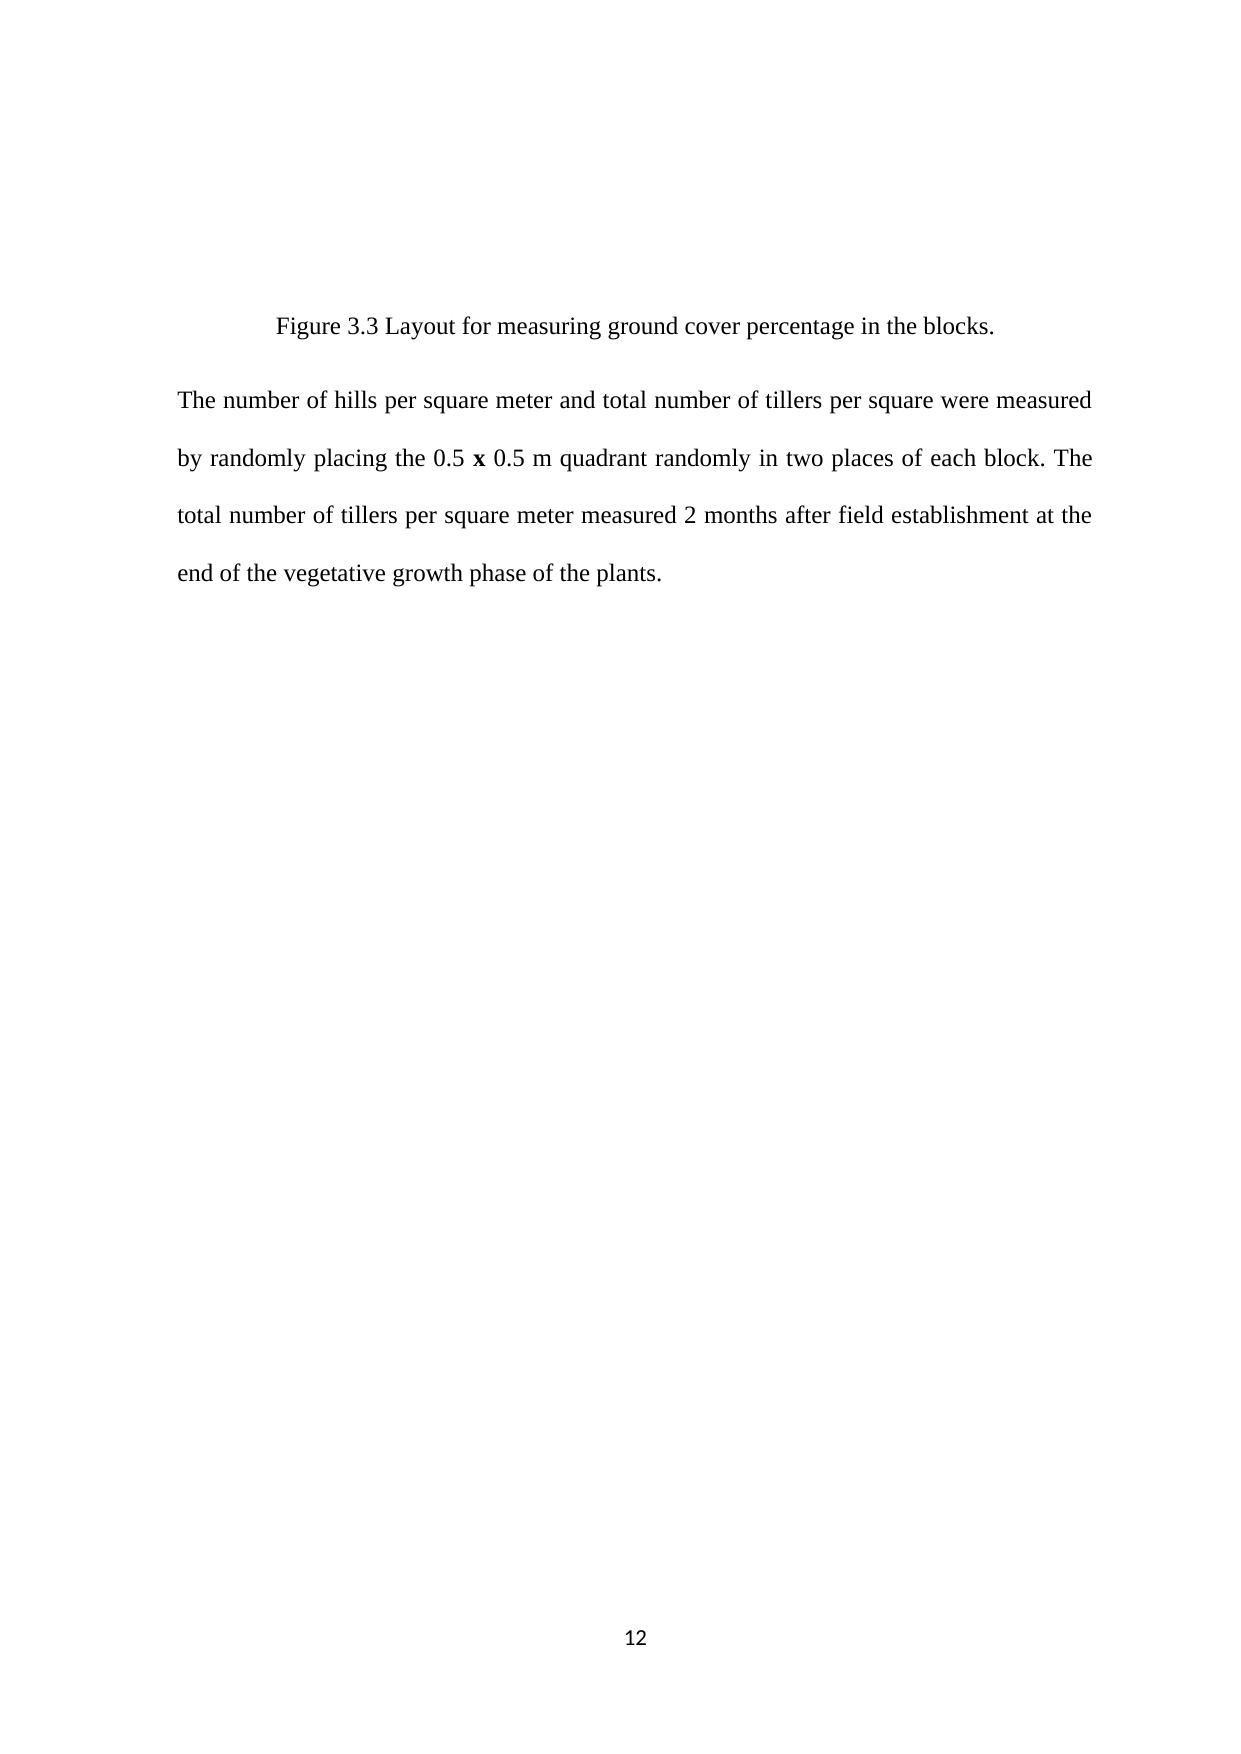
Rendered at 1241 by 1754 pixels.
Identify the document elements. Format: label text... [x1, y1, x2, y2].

text Figure 3.3 Layout for measuring ground cover percentage in the blocks. [177, 311, 1093, 340]
text The number of hills per square meter and total number of tillers per square were measured by randomly placing the 0.5 x 0.5 m quadrant randomly in two places of each block. The total number of tillers per square meter measured 2 months after field establishment at the end of the vegetative growth phase of the plants. [177, 385, 1093, 586]
